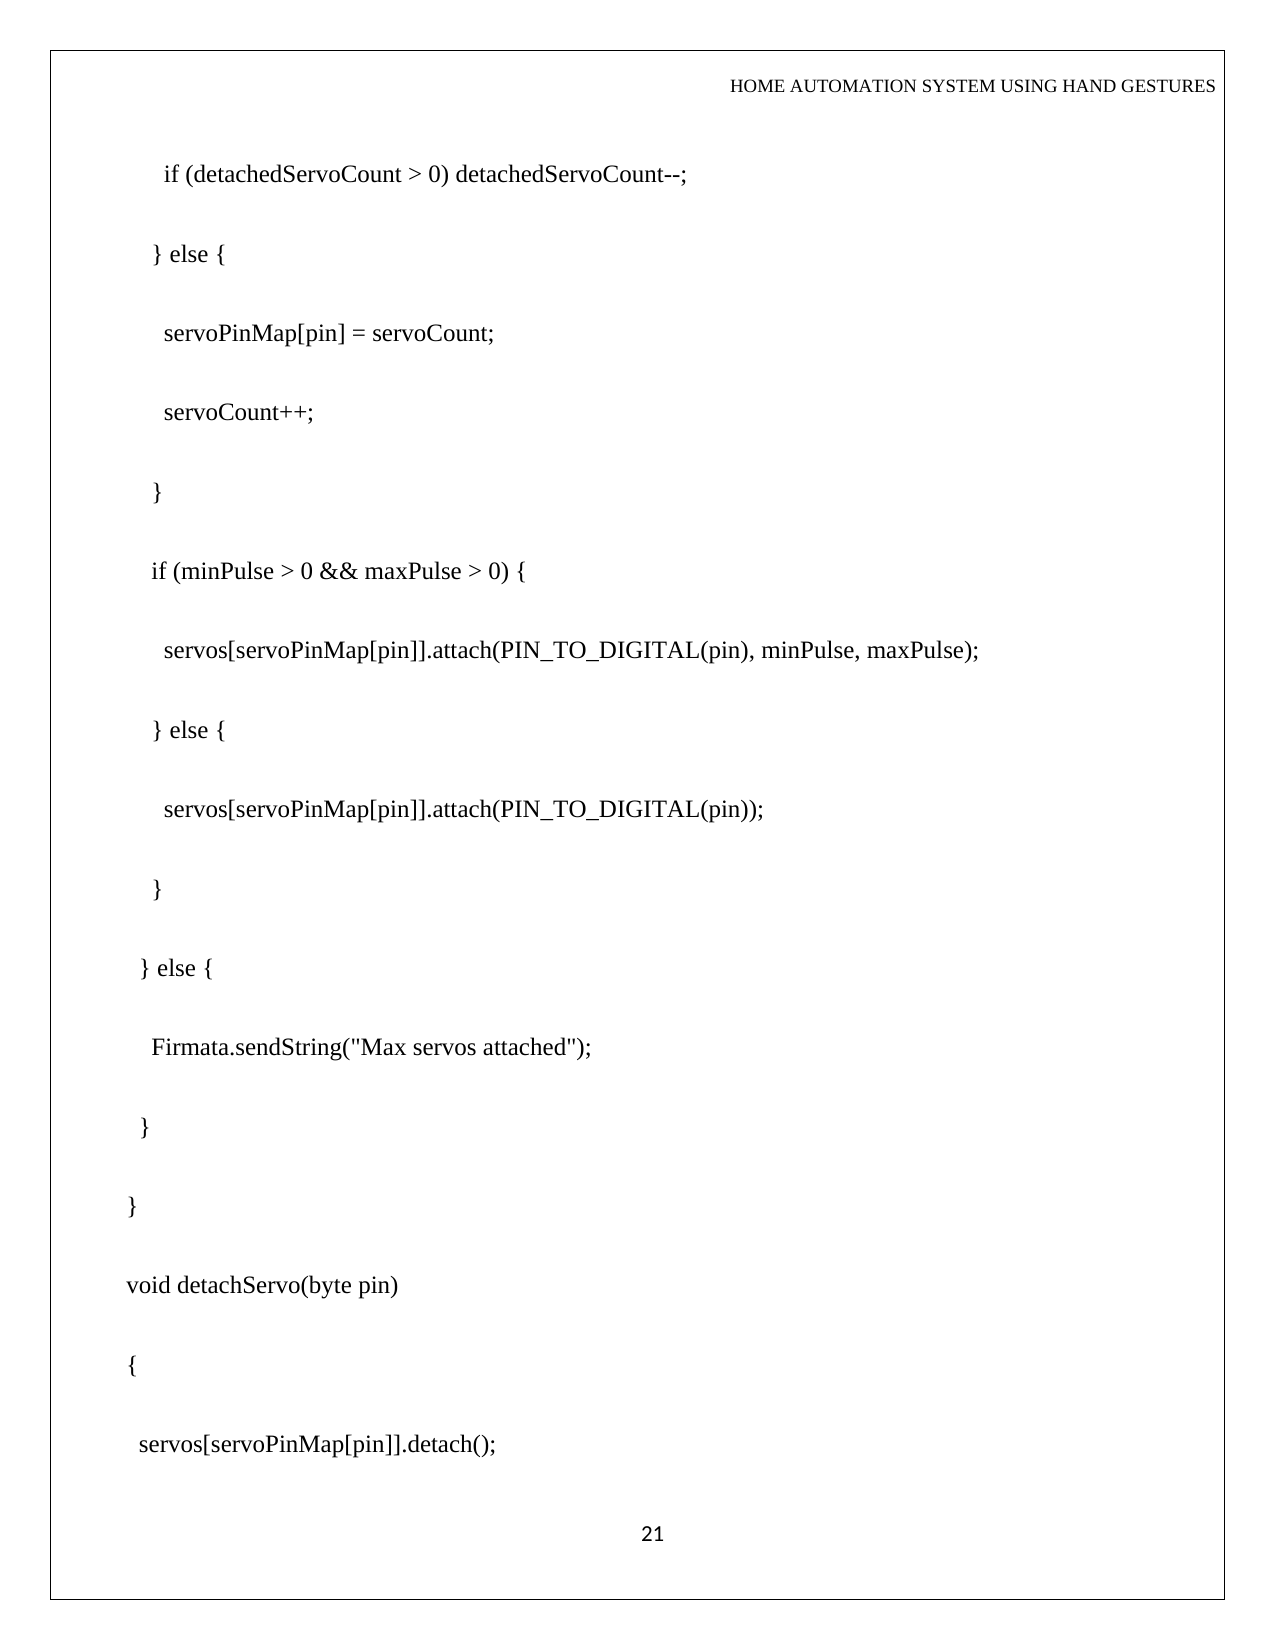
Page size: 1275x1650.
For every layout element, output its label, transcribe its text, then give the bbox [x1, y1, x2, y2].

text void detachServo(byte pin) [126, 1271, 1216, 1299]
text } else { [126, 715, 1216, 744]
text servos[servoPinMap[pin]].attach(PIN_TO_DIGITAL(pin)); [126, 794, 1216, 823]
text } else { [126, 953, 1216, 982]
text if (minPulse > 0 && maxPulse > 0) { [126, 556, 1216, 585]
text servoCount++; [126, 397, 1216, 426]
text } [126, 874, 1216, 902]
text servos[servoPinMap[pin]].detach(); [126, 1429, 1216, 1458]
text servos[servoPinMap[pin]].attach(PIN_TO_DIGITAL(pin), minPulse, maxPulse); [126, 636, 1216, 664]
text } else { [126, 239, 1216, 267]
text { [126, 1350, 1216, 1379]
text servoPinMap[pin] = servoCount; [126, 318, 1216, 347]
text if (detachedServoCount > 0) detachedServoCount--; [126, 159, 1216, 188]
text } [126, 477, 1216, 506]
text } [126, 1112, 1216, 1141]
text } [126, 1191, 1216, 1220]
text Firmata.sendString("Max servos attached"); [126, 1032, 1216, 1061]
